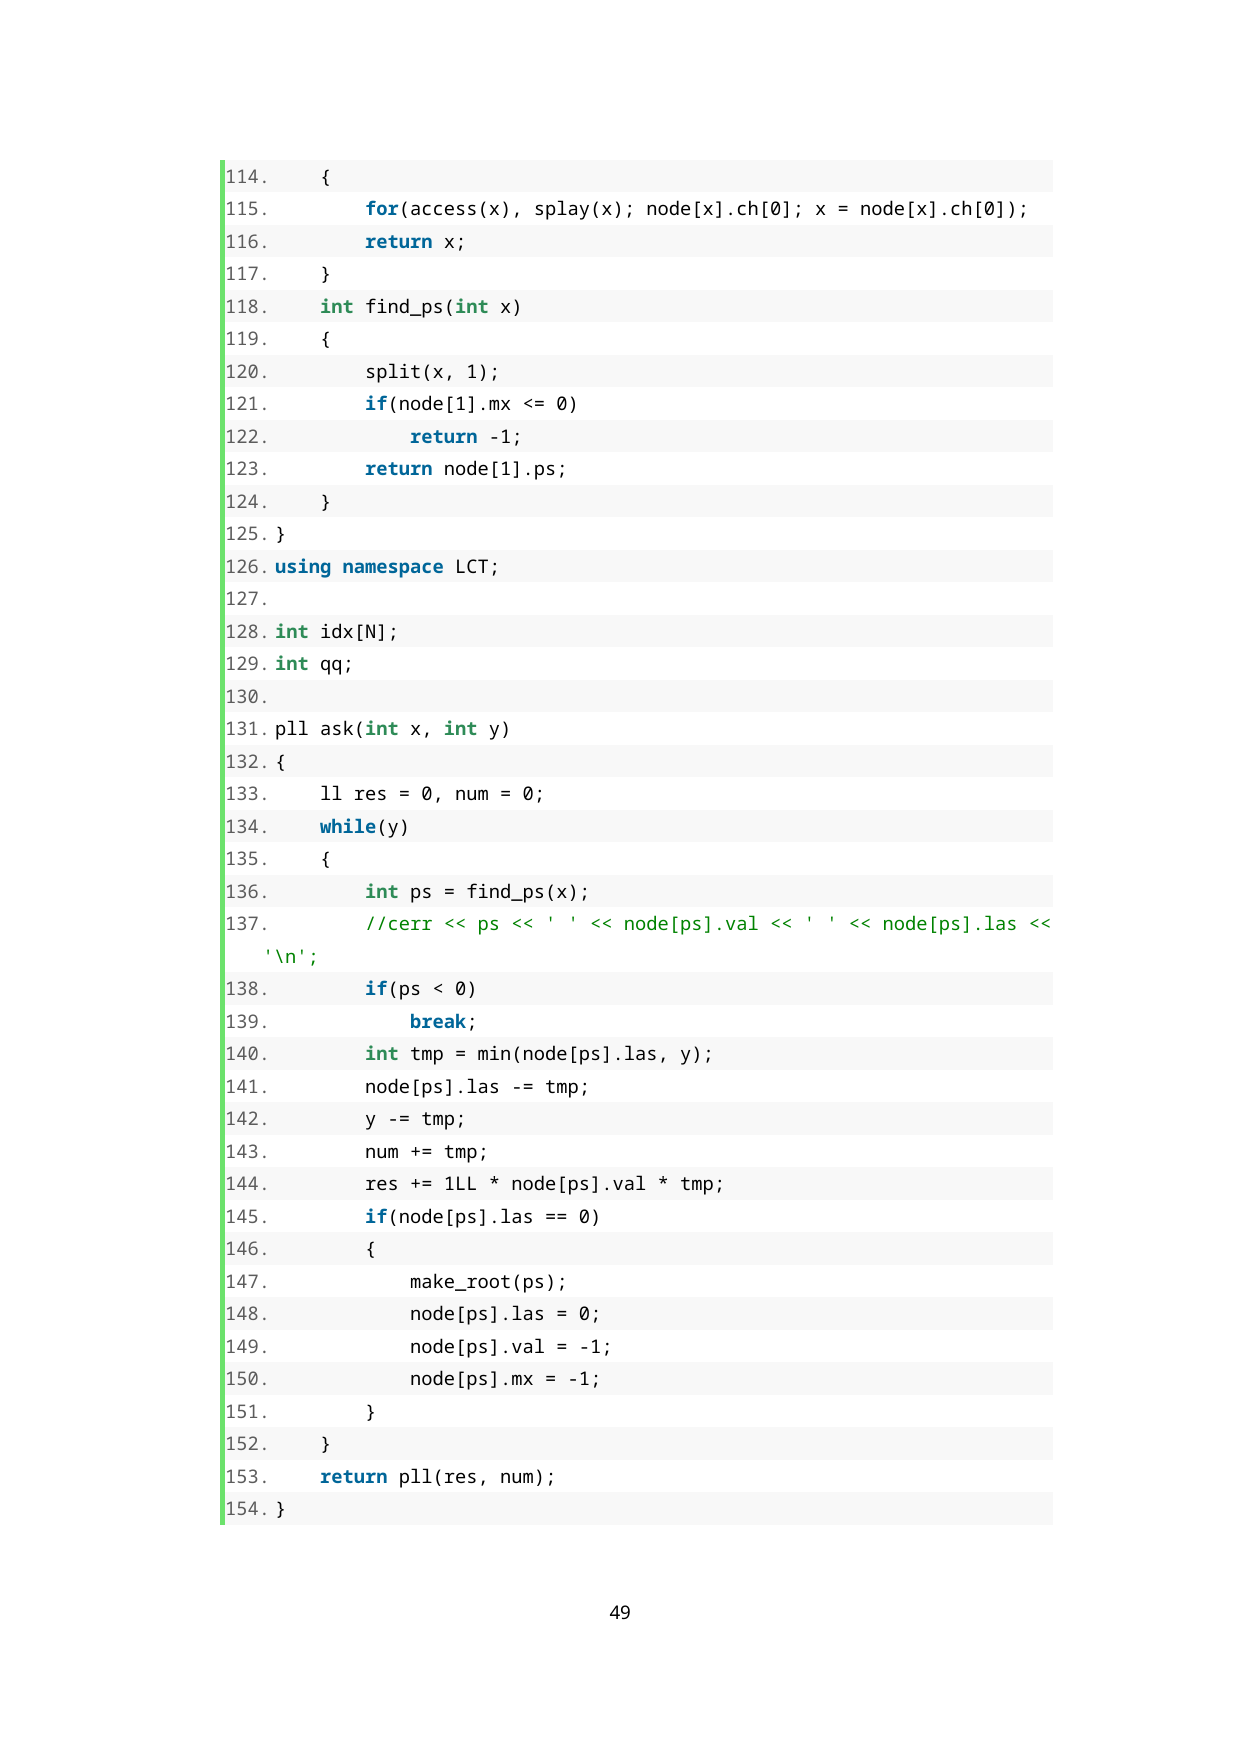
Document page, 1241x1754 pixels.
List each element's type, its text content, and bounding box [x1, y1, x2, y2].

list } [225, 1427, 1053, 1460]
list res += 1LL * node[ps].val * tmp; [225, 1167, 1053, 1200]
list node[ps].las = 0; [225, 1297, 1053, 1330]
list while(y) [225, 810, 1053, 842]
list using namespace LCT; [225, 550, 1053, 582]
list break; [225, 1005, 1053, 1037]
list } [225, 517, 1053, 550]
list { [225, 1232, 1053, 1265]
list node[ps].las -= tmp; [225, 1070, 1053, 1102]
list pll ask(int x, int y) [225, 712, 1053, 745]
list for(access(x), splay(x); node[x].ch[0]; x = node[x].ch[0]); [225, 192, 1053, 225]
list { [225, 842, 1053, 875]
list if(node[ps].las == 0) [225, 1200, 1053, 1232]
list return pll(res, num); [225, 1460, 1053, 1492]
list num += tmp; [225, 1135, 1053, 1167]
list split(x, 1); [225, 355, 1053, 387]
list if(node[1].mx <= 0) [225, 387, 1053, 420]
list return -1; [225, 420, 1053, 452]
list } [225, 1395, 1053, 1427]
list int qq; [225, 647, 1053, 680]
list make_root(ps); [225, 1265, 1053, 1297]
list return node[1].ps; [225, 452, 1053, 485]
list //cerr << ps << ' ' << node[ps].val << ' ' << node[ps].las << '\n'; [225, 907, 1053, 972]
list ll res = 0, num = 0; [225, 777, 1053, 810]
list } [225, 1492, 1053, 1525]
list if(ps < 0) [225, 972, 1053, 1005]
list node[ps].mx = -1; [225, 1362, 1053, 1395]
list int ps = find_ps(x); [225, 875, 1053, 907]
list } [225, 485, 1053, 517]
list int find_ps(int x) [225, 290, 1053, 322]
list { [225, 322, 1053, 355]
list { [225, 160, 1053, 192]
list int tmp = min(node[ps].las, y); [225, 1037, 1053, 1070]
list node[ps].val = -1; [225, 1330, 1053, 1362]
list return x; [225, 225, 1053, 257]
list int idx[N]; [225, 615, 1053, 647]
list } [225, 257, 1053, 290]
list { [225, 745, 1053, 777]
list y -= tmp; [225, 1102, 1053, 1135]
